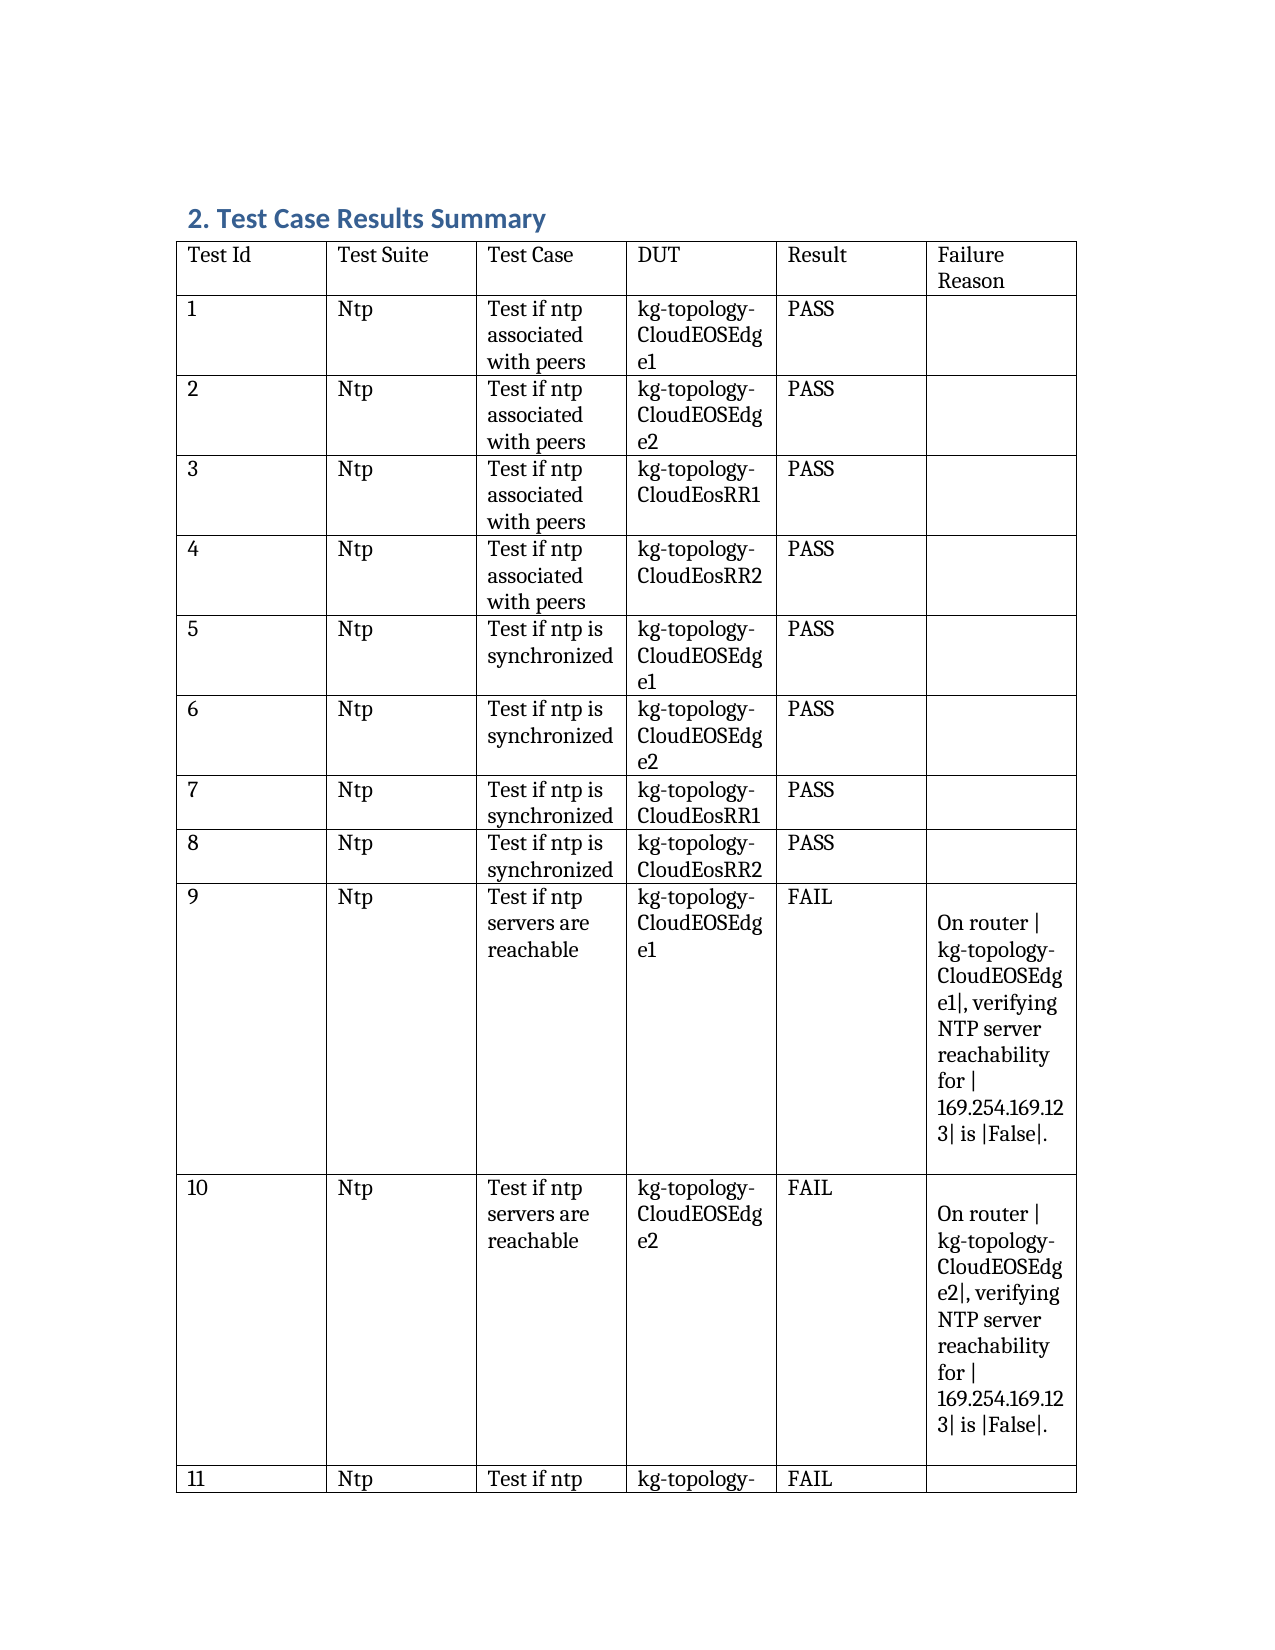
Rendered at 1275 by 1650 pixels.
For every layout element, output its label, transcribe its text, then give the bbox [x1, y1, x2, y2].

table_cell 1 [177, 296, 326, 375]
table_cell Test if ntp is synchronized [477, 696, 626, 775]
table_cell 11 [177, 1466, 326, 1492]
table_cell Test if ntp associated with peers [477, 456, 626, 535]
table_cell Ntp [327, 830, 476, 883]
table_cell 2 [177, 376, 326, 455]
table_cell 4 [177, 536, 326, 615]
table_cell Ntp [327, 296, 476, 375]
table_cell Ntp [327, 884, 476, 1174]
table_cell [477, 1466, 626, 1492]
table_cell kg-topology-CloudEOSEdge1 [627, 884, 776, 1174]
table_cell Ntp [327, 376, 476, 455]
table_cell PASS [777, 456, 926, 535]
table_cell 6 [177, 696, 326, 775]
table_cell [627, 1466, 776, 1492]
table_cell Test if ntp associated with peers [477, 376, 626, 455]
table_cell PASS [777, 616, 926, 695]
table_cell Ntp [327, 536, 476, 615]
table_cell Test if ntp associated with peers [477, 296, 626, 375]
table_cell Ntp [327, 776, 476, 829]
table_cell kg-topology-CloudEosRR1 [627, 776, 776, 829]
table_header Failure Reason [927, 242, 1076, 295]
table_cell PASS [777, 536, 926, 615]
table_cell 5 [177, 616, 326, 695]
table_cell Ntp [327, 616, 476, 695]
table_cell kg-topology-CloudEOSEdge2 [627, 1175, 776, 1465]
table_cell PASS [777, 830, 926, 883]
table_cell Ntp [327, 456, 476, 535]
table_cell 9 [177, 884, 326, 1174]
table_cell Ntp [327, 1175, 476, 1465]
table_cell Ntp [327, 696, 476, 775]
table_cell kg-topology-CloudEOSEdge1 [627, 616, 776, 695]
subtitle 2. Test Case Results Summary [187, 200, 1087, 236]
table_cell PASS [777, 696, 926, 775]
table_cell kg-topology-CloudEosRR1 [627, 456, 776, 535]
table_cell FAIL [777, 884, 926, 1174]
table_cell 8 [177, 830, 326, 883]
table_cell Test if ntp is synchronized [477, 830, 626, 883]
table_header Test Case [477, 242, 626, 295]
table_cell Test if ntp is synchronized [477, 616, 626, 695]
table_header Result [777, 242, 926, 295]
table_cell kg-topology-CloudEosRR2 [627, 830, 776, 883]
table_cell 10 [177, 1175, 326, 1465]
table_cell kg-topology-CloudEosRR2 [627, 536, 776, 615]
table_header DUT [627, 242, 776, 295]
table_cell PASS [777, 776, 926, 829]
table_cell 7 [177, 776, 326, 829]
table_cell Test if ntp servers are reachable [477, 884, 626, 1174]
table_cell Test if ntp associated with peers [477, 536, 626, 615]
table_cell [927, 456, 1076, 535]
table_cell kg-topology-CloudEOSEdge2 [627, 376, 776, 455]
table_cell Ntp [327, 1466, 476, 1492]
table_cell On router |kg-topology-CloudEOSEdge1|, verifying NTP server reachability for |169.254.169.123| is |False|. [927, 884, 1076, 1174]
table_cell kg-topology-CloudEOSEdge1 [627, 296, 776, 375]
table_cell Test if ntp servers are reachable [477, 1175, 626, 1465]
table_cell [927, 696, 1076, 775]
table_header Test Suite [327, 242, 476, 295]
table_cell [927, 616, 1076, 695]
table_cell Test if ntp is synchronized [477, 776, 626, 829]
table_cell 3 [177, 456, 326, 535]
table_cell [927, 830, 1076, 883]
table_cell PASS [777, 376, 926, 455]
table_cell kg-topology-CloudEOSEdge2 [627, 696, 776, 775]
table_cell [927, 536, 1076, 615]
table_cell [927, 1466, 1076, 1492]
table_cell [927, 776, 1076, 829]
table_cell [927, 376, 1076, 455]
table_cell FAIL [777, 1175, 926, 1465]
table_header Test Id [177, 242, 326, 295]
table_cell [927, 296, 1076, 375]
table_cell PASS [777, 296, 926, 375]
table_cell FAIL [777, 1466, 926, 1492]
table_cell On router |kg-topology-CloudEOSEdge2|, verifying NTP server reachability for |169.254.169.123| is |False|. [927, 1175, 1076, 1465]
